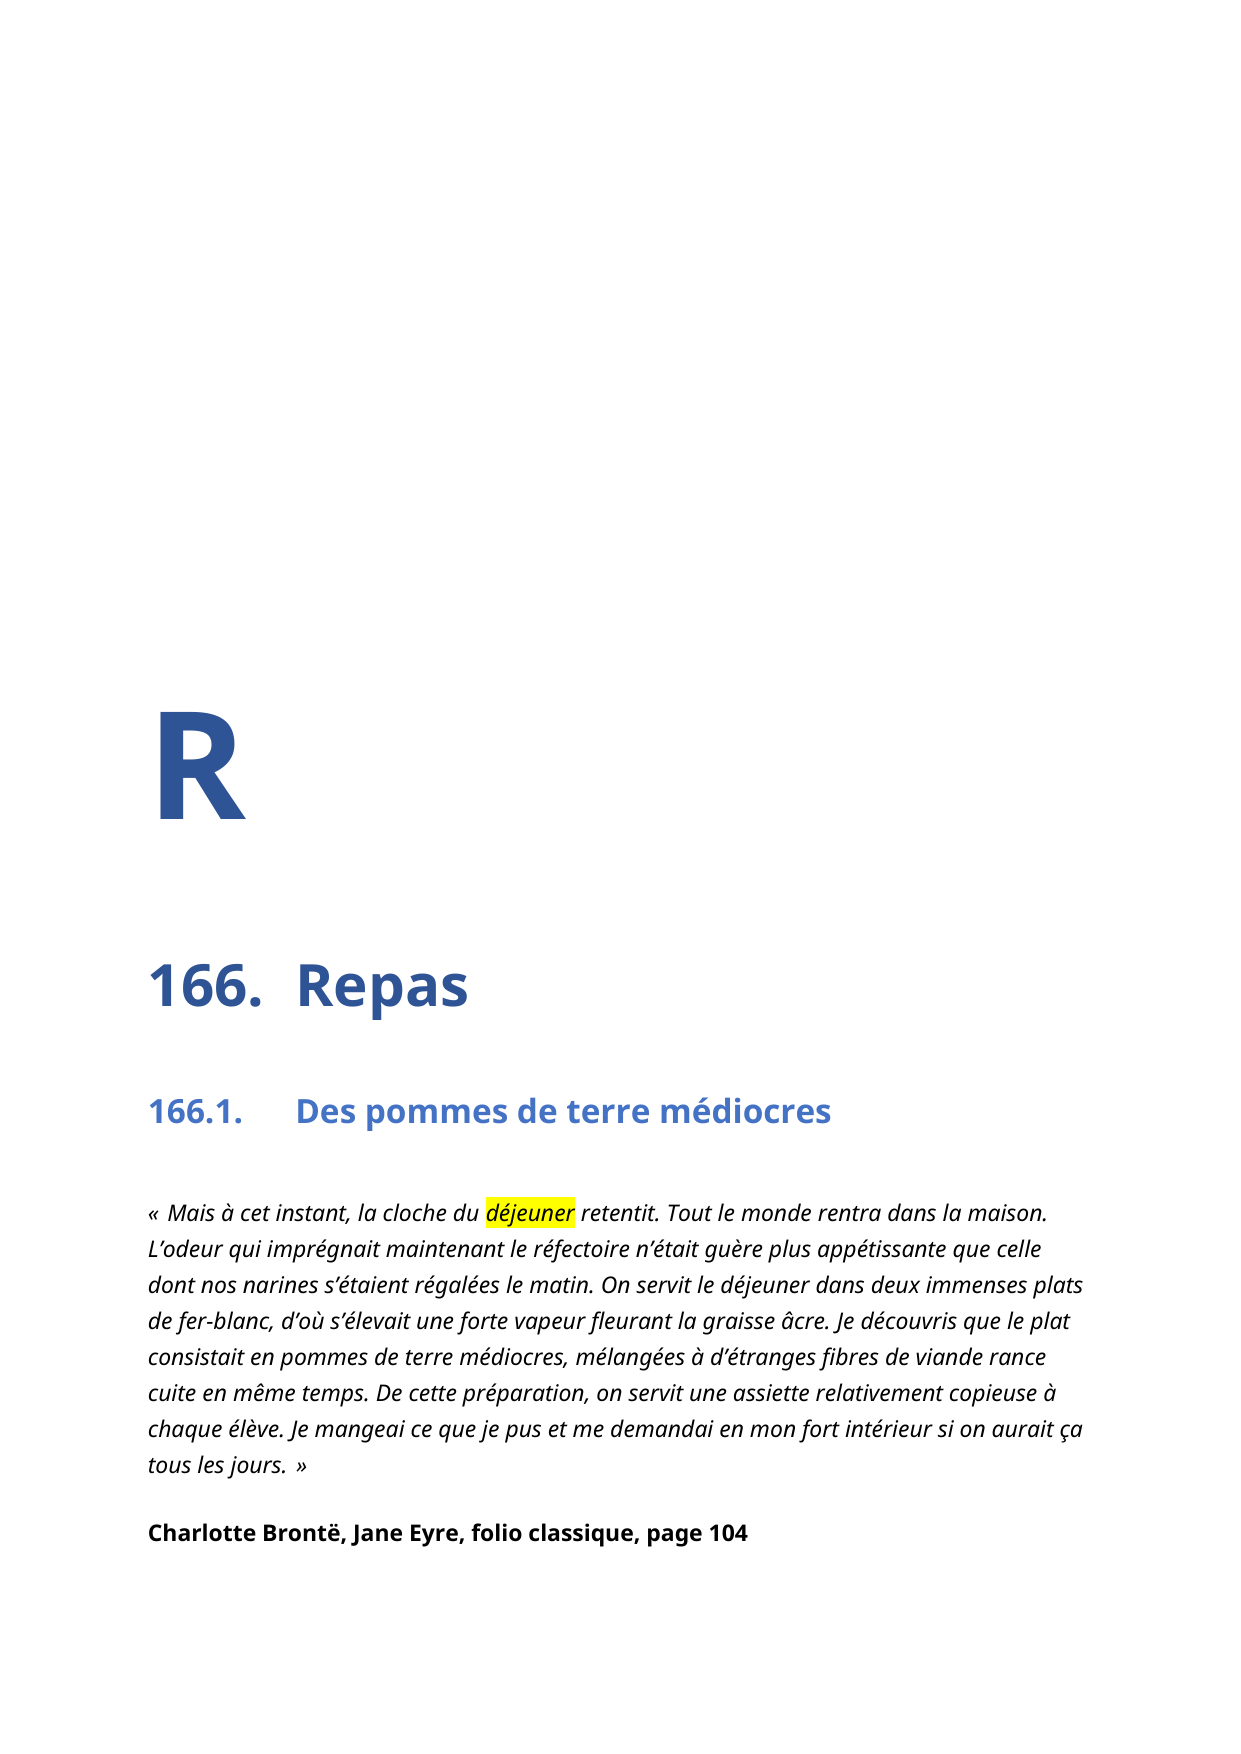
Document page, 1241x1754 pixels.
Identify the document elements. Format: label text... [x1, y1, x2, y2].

text R [148, 659, 1093, 863]
text « Mais à cet instant, la cloche du déjeuner retentit. Tout le monde rentra dans la maison. L’odeur qui imprégnait maintenant le réfectoire n’était guère plus appétissante que celle dont nos narines s’étaient régalées le matin. On servit le déjeuner dans deux immenses plats de fer-blanc, d’où s’élevait une forte vapeur fleurant la graisse âcre. Je découvris que le plat consistait en pommes de terre médiocres, mélangées à d’étranges fibres de viande rance cuite en même temps. De cette préparation, on servit une assiette relativement copieuse à chaque élève. Je mangeai ce que je pus et me demandai en mon fort intérieur si on aurait ça tous les jours. » Charlotte Brontë, Jane Eyre, folio classique, page 104 [148, 1197, 1093, 1548]
subtitle Repas [148, 944, 1093, 1023]
subtitle Des pommes de terre médiocres [148, 1088, 1093, 1134]
